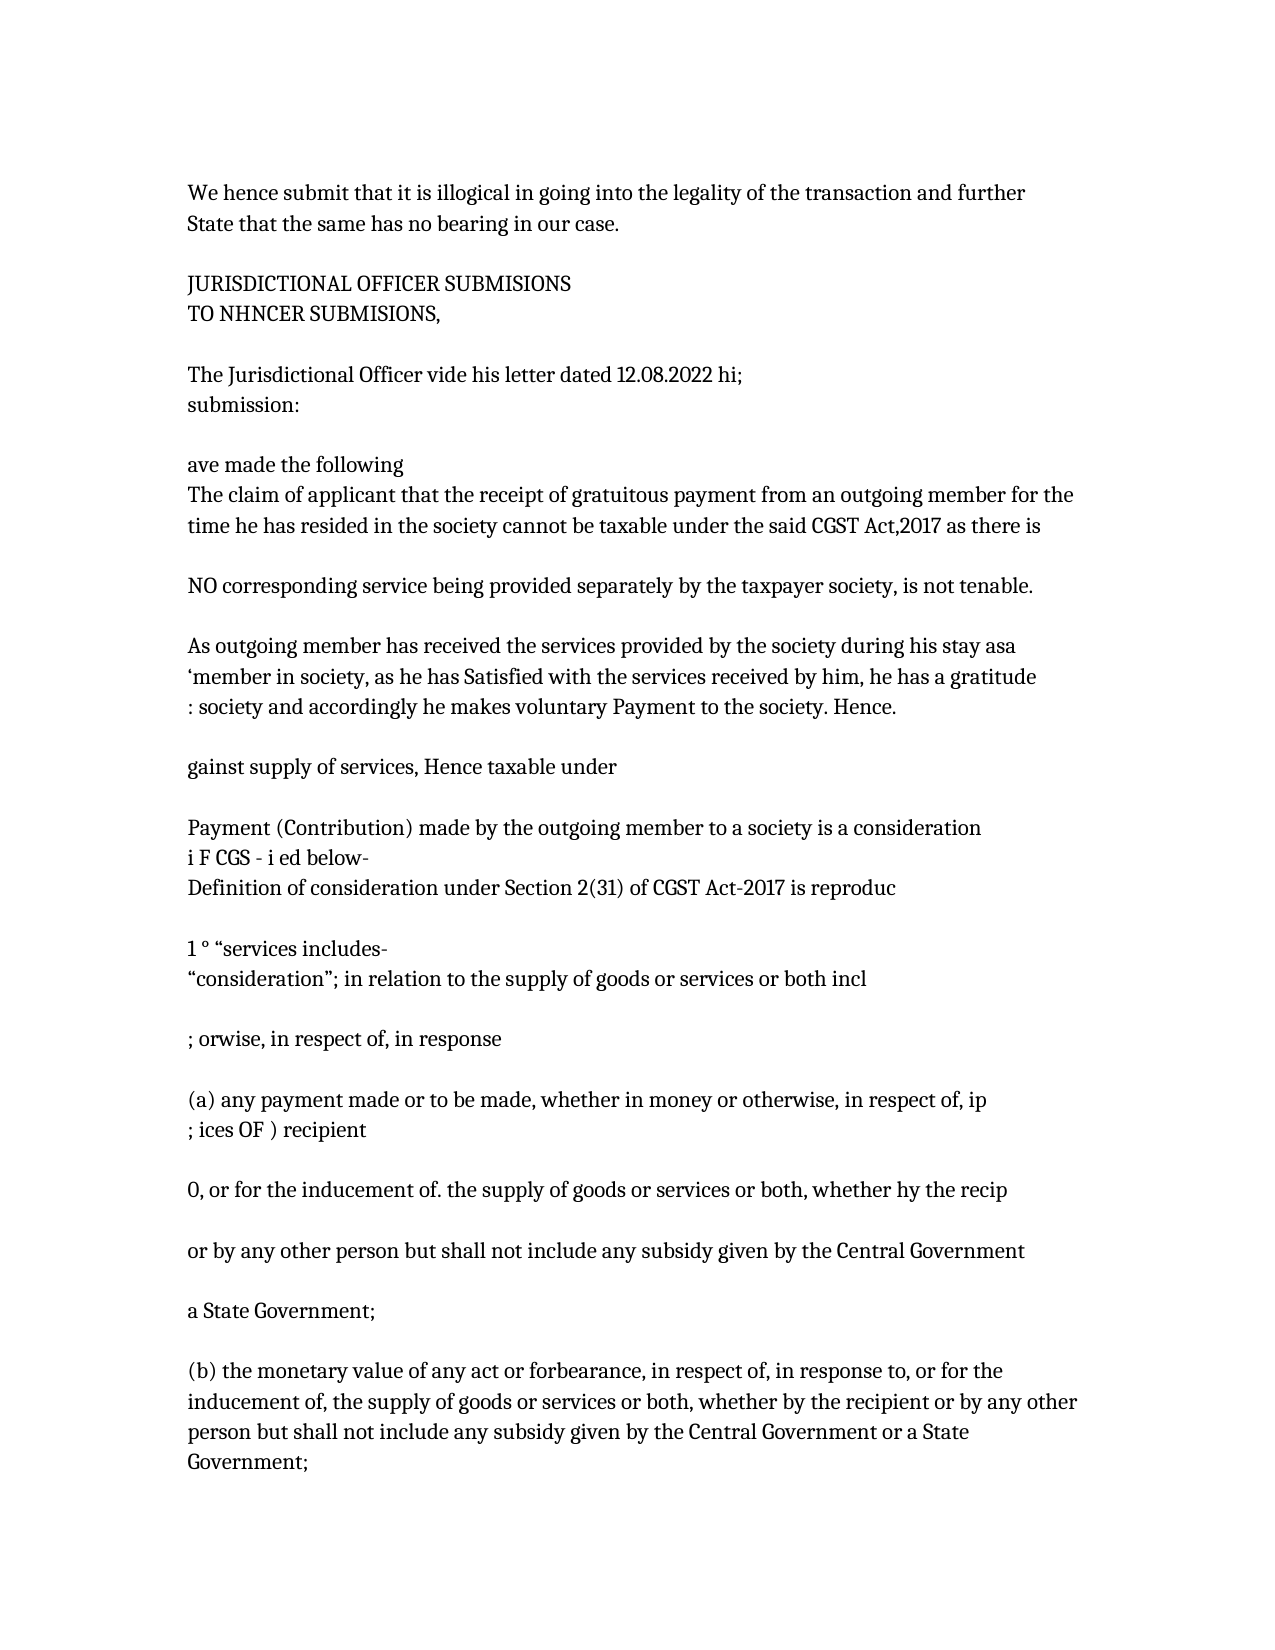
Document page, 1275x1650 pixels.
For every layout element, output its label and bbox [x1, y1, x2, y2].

text [187, 150, 1087, 1475]
